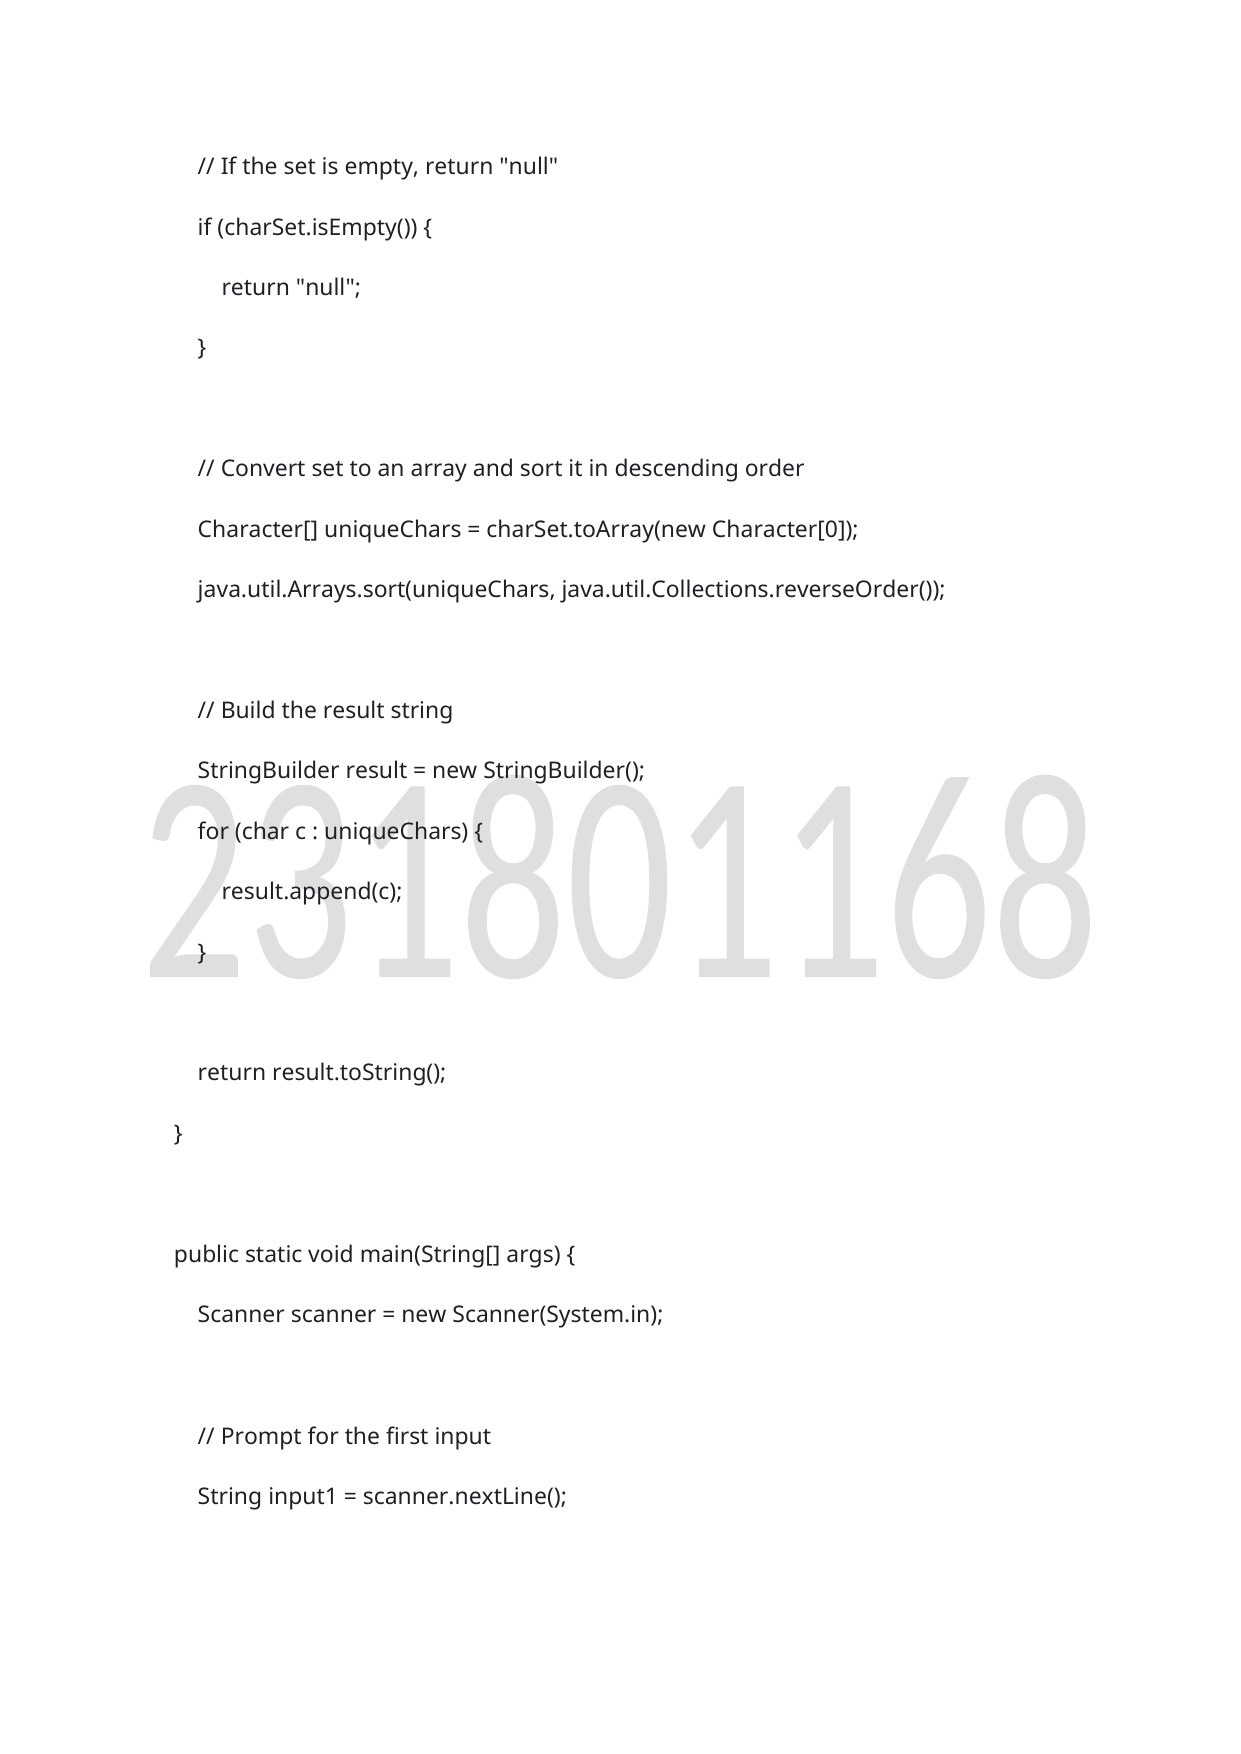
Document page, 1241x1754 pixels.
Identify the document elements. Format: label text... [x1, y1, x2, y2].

subtitle Scanner scanner = new Scanner(System.in); [150, 1298, 1090, 1329]
subtitle // Convert set to an array and sort it in descending order [150, 452, 1090, 483]
subtitle if (charSet.isEmpty()) { [150, 210, 1090, 242]
subtitle public static void main(String[] args) { [150, 1237, 1090, 1269]
subtitle return "null"; [150, 271, 1090, 302]
subtitle // Build the result string [150, 694, 1090, 725]
subtitle return result.toString(); [150, 1056, 1090, 1087]
subtitle StringBuilder result = new StringBuilder(); [150, 754, 1090, 785]
subtitle } [150, 1117, 1090, 1148]
subtitle } [150, 935, 1090, 967]
subtitle java.util.Arrays.sort(uniqueChars, java.util.Collections.reverseOrder()); [150, 573, 1090, 604]
subtitle Character[] uniqueChars = charSet.toArray(new Character[0]); [150, 512, 1090, 544]
subtitle // If the set is empty, return "null" [150, 150, 1090, 181]
subtitle // Prompt for the first input [150, 1420, 1090, 1451]
subtitle result.append(c); [150, 875, 1090, 906]
subtitle for (char c : uniqueChars) { [150, 814, 1090, 846]
subtitle String input1 = scanner.nextLine(); [150, 1480, 1090, 1512]
subtitle } [150, 331, 1090, 362]
